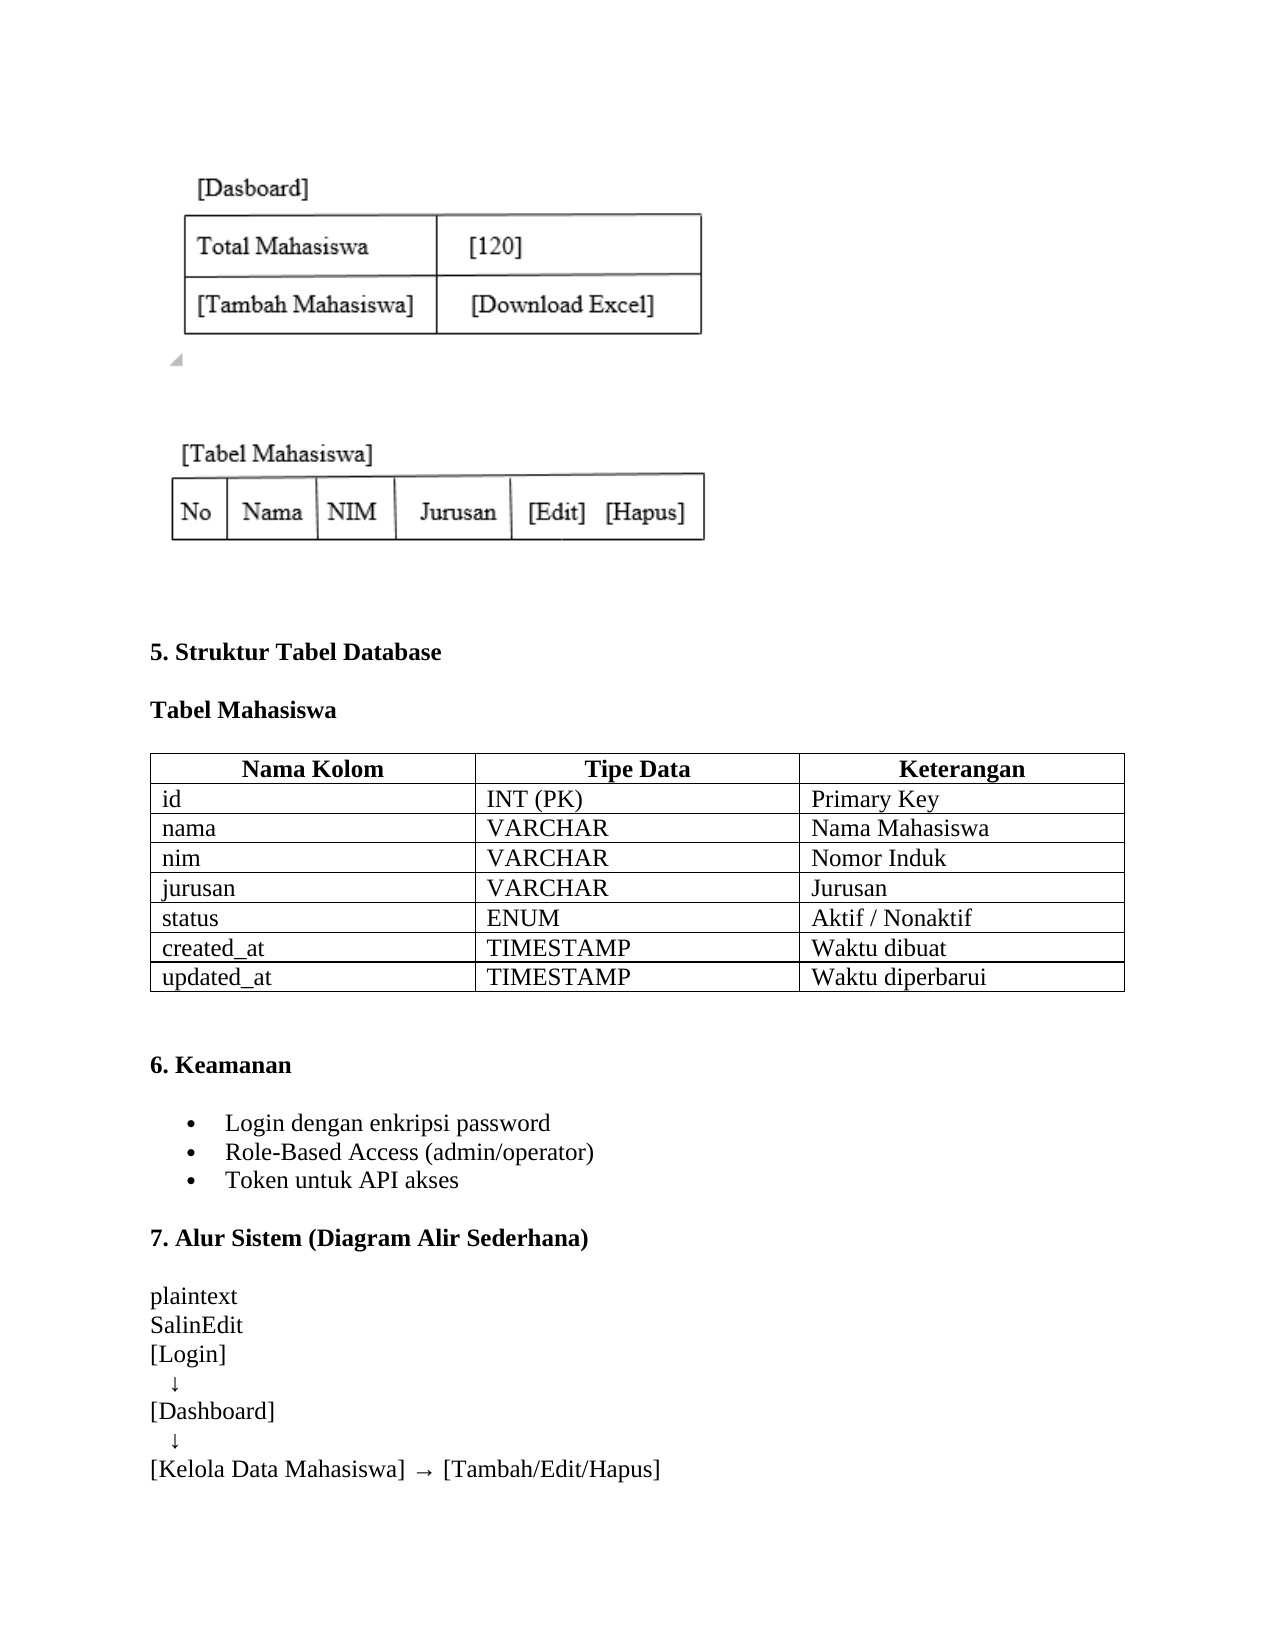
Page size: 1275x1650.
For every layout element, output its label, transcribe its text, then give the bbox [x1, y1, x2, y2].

table_cell INT (PK) [476, 784, 799, 812]
text ↓ [150, 1425, 1125, 1454]
text [Dashboard] [150, 1396, 1125, 1425]
picture [150, 410, 727, 580]
text 5. Struktur Tabel Database [150, 637, 1125, 666]
table_cell id [151, 784, 475, 812]
table_cell Waktu dibuat [800, 933, 1124, 961]
table_cell Nama Mahasiswa [800, 814, 1124, 842]
table_cell Waktu diperbarui [800, 963, 1124, 991]
table_cell Aktif / Nonaktif [800, 903, 1124, 932]
table_header Nama Kolom [151, 754, 475, 783]
table_cell updated_at [151, 963, 475, 991]
text plaintext [150, 1281, 1125, 1310]
text SalinEdit [150, 1310, 1125, 1339]
table_cell Nomor Induk [800, 843, 1124, 872]
table_cell jurusan [151, 873, 475, 902]
text 7. Alur Sistem (Diagram Alir Sederhana) [150, 1223, 1125, 1252]
text Tabel Mahasiswa [150, 695, 1125, 724]
table_cell status [151, 903, 475, 932]
table_cell VARCHAR [476, 814, 799, 842]
text ↓ [150, 1368, 1125, 1396]
table_header Tipe Data [476, 754, 799, 783]
table_cell Jurusan [800, 873, 1124, 902]
list Role-Based Access (admin/operator) [187, 1137, 1125, 1166]
table_cell created_at [151, 933, 475, 961]
table_cell VARCHAR [476, 873, 799, 902]
table_cell ENUM [476, 903, 799, 932]
table_cell nim [151, 843, 475, 872]
subtitle 6. Keamanan [150, 1050, 1125, 1079]
table_cell TIMESTAMP [476, 933, 799, 961]
table_cell Primary Key [800, 784, 1124, 812]
list Token untuk API akses [187, 1166, 1125, 1194]
table_cell nama [151, 814, 475, 842]
table_cell TIMESTAMP [476, 963, 799, 991]
text [Kelola Data Mahasiswa] → [Tambah/Edit/Hapus] [150, 1454, 1125, 1483]
picture [150, 150, 746, 382]
table_cell VARCHAR [476, 843, 799, 872]
table_header Keterangan [800, 754, 1124, 783]
text [Login] [150, 1339, 1125, 1368]
list Login dengan enkripsi password [187, 1108, 1125, 1137]
